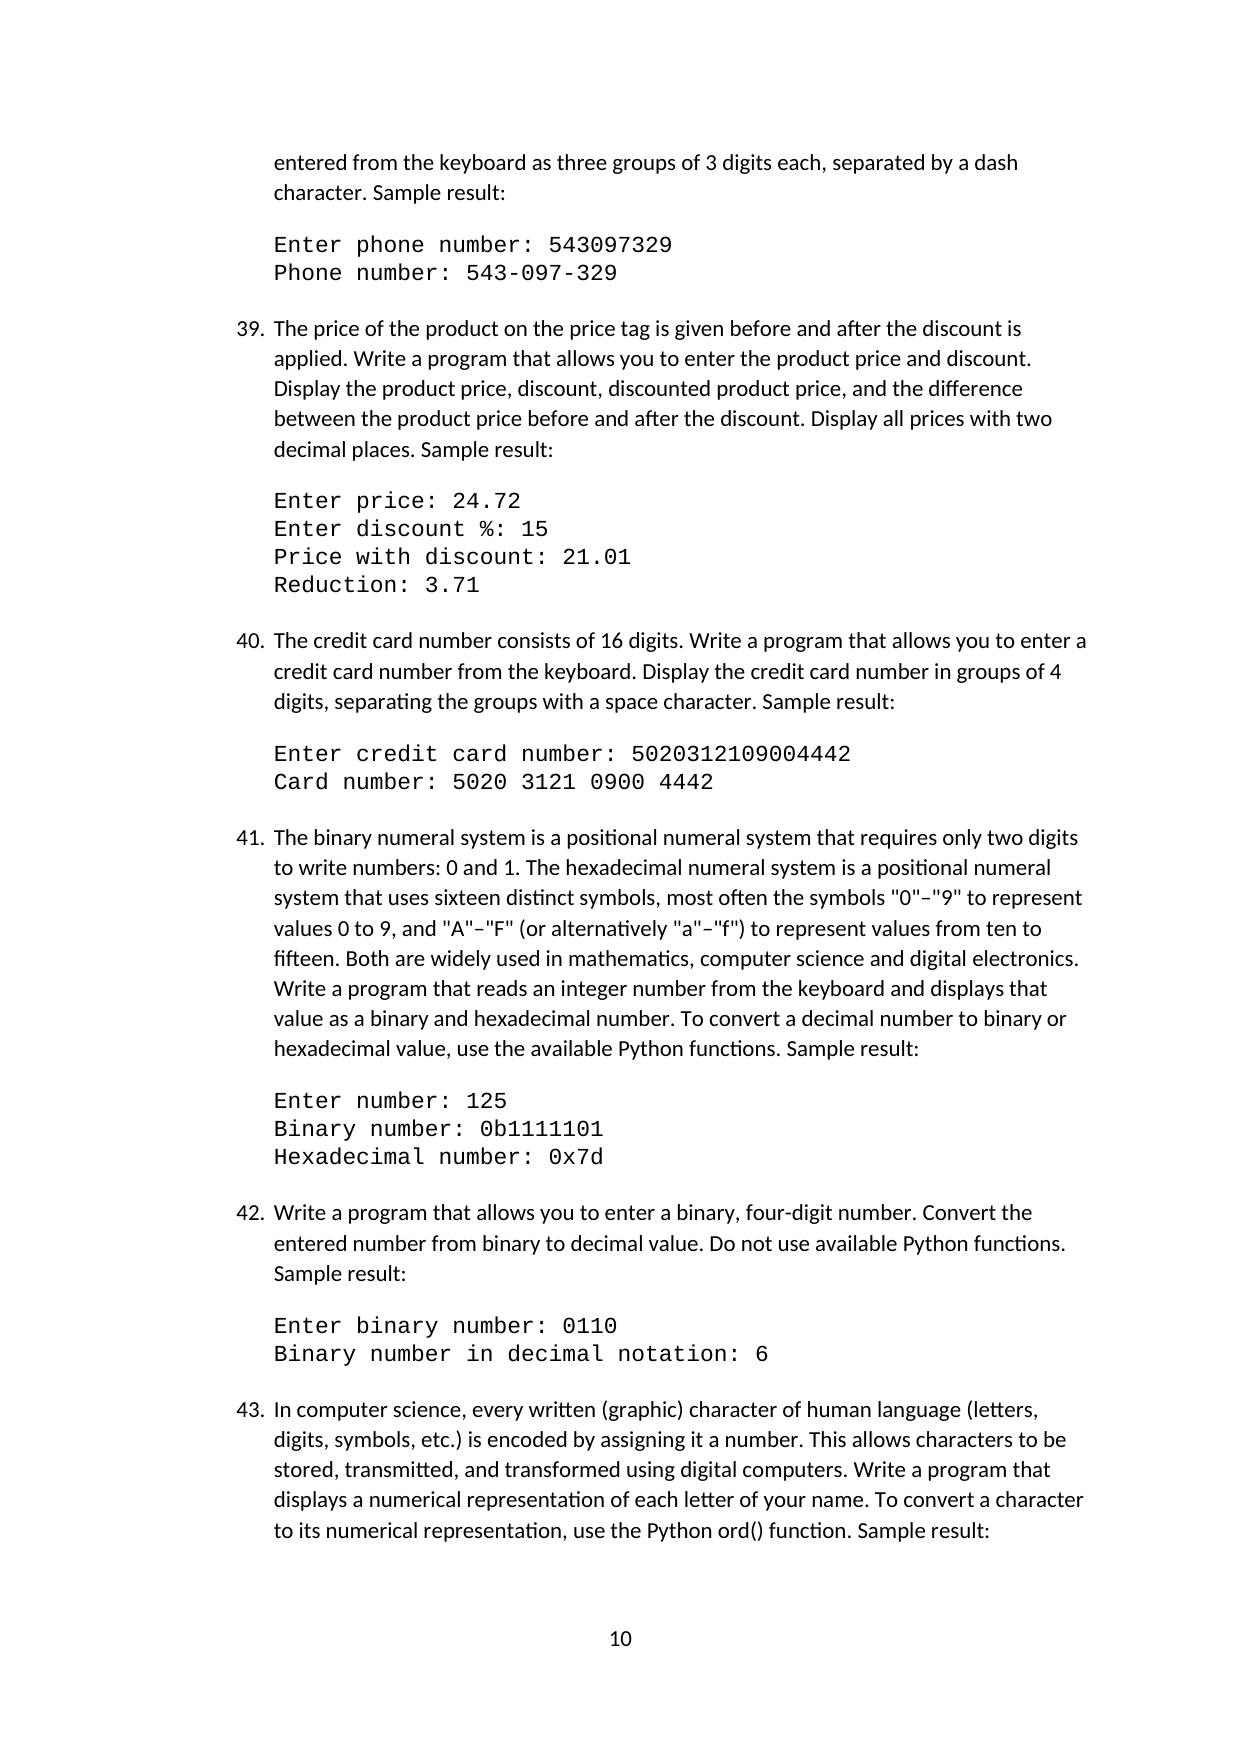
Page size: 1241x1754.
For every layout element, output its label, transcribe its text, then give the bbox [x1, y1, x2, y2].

text The price of the product on the price tag is given before and after the discount is applied. Write a program that allows you to enter the product price and discount. Display the product price, discount, discounted product price, and the difference between the product price before and after the discount. Display all prices with two decimal places. Sample result: [236, 314, 1093, 463]
list Enter price: 24.72 Enter discount %: 15 Price with discount: 21.01 Reduction: 3.71 [273, 490, 1093, 599]
text The credit card number consists of 16 digits. Write a program that allows you to enter a credit card number from the keyboard. Display the credit card number in groups of 4 digits, separating the groups with a space character. Sample result: [236, 627, 1093, 715]
text Write a program that allows you to enter a binary, four-digit number. Convert the entered number from binary to decimal value. Do not use available Python functions. Sample result: [236, 1198, 1093, 1287]
list Enter binary number: 0110 Binary number in decimal notation: 6 [273, 1314, 1093, 1368]
list Enter credit card number: 5020312109004442 Card number: 5020 3121 0900 4442 [273, 742, 1093, 796]
list Enter phone number: 543097329 Phone number: 543-097-329 [273, 233, 1093, 287]
text The binary numeral system is a positional numeral system that requires only two digits to write numbers: 0 and 1. The hexadecimal numeral system is a positional numeral system that uses sixteen distinct symbols, most often the symbols "0"–"9" to represent values 0 to 9, and "A"–"F" (or alternatively "a"–"f") to represent values from ten to fifteen. Both are widely used in mathematics, computer science and digital electronics. Write a program that reads an integer number from the keyboard and displays that value as a binary and hexadecimal number. To convert a decimal number to binary or hexadecimal value, use the available Python functions. Sample result: [236, 823, 1093, 1062]
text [236, 148, 1093, 206]
text In computer science, every written (graphic) character of human language (letters, digits, symbols, etc.) is encoded by assigning it a number. This allows characters to be stored, transmitted, and transformed using digital computers. Write a program that displays a numerical representation of each letter of your name. To convert a character to its numerical representation, use the Python ord() function. Sample result: [236, 1395, 1093, 1544]
list Enter number: 125 Binary number: 0b1111101 Hexadecimal number: 0x7d [273, 1090, 1093, 1171]
